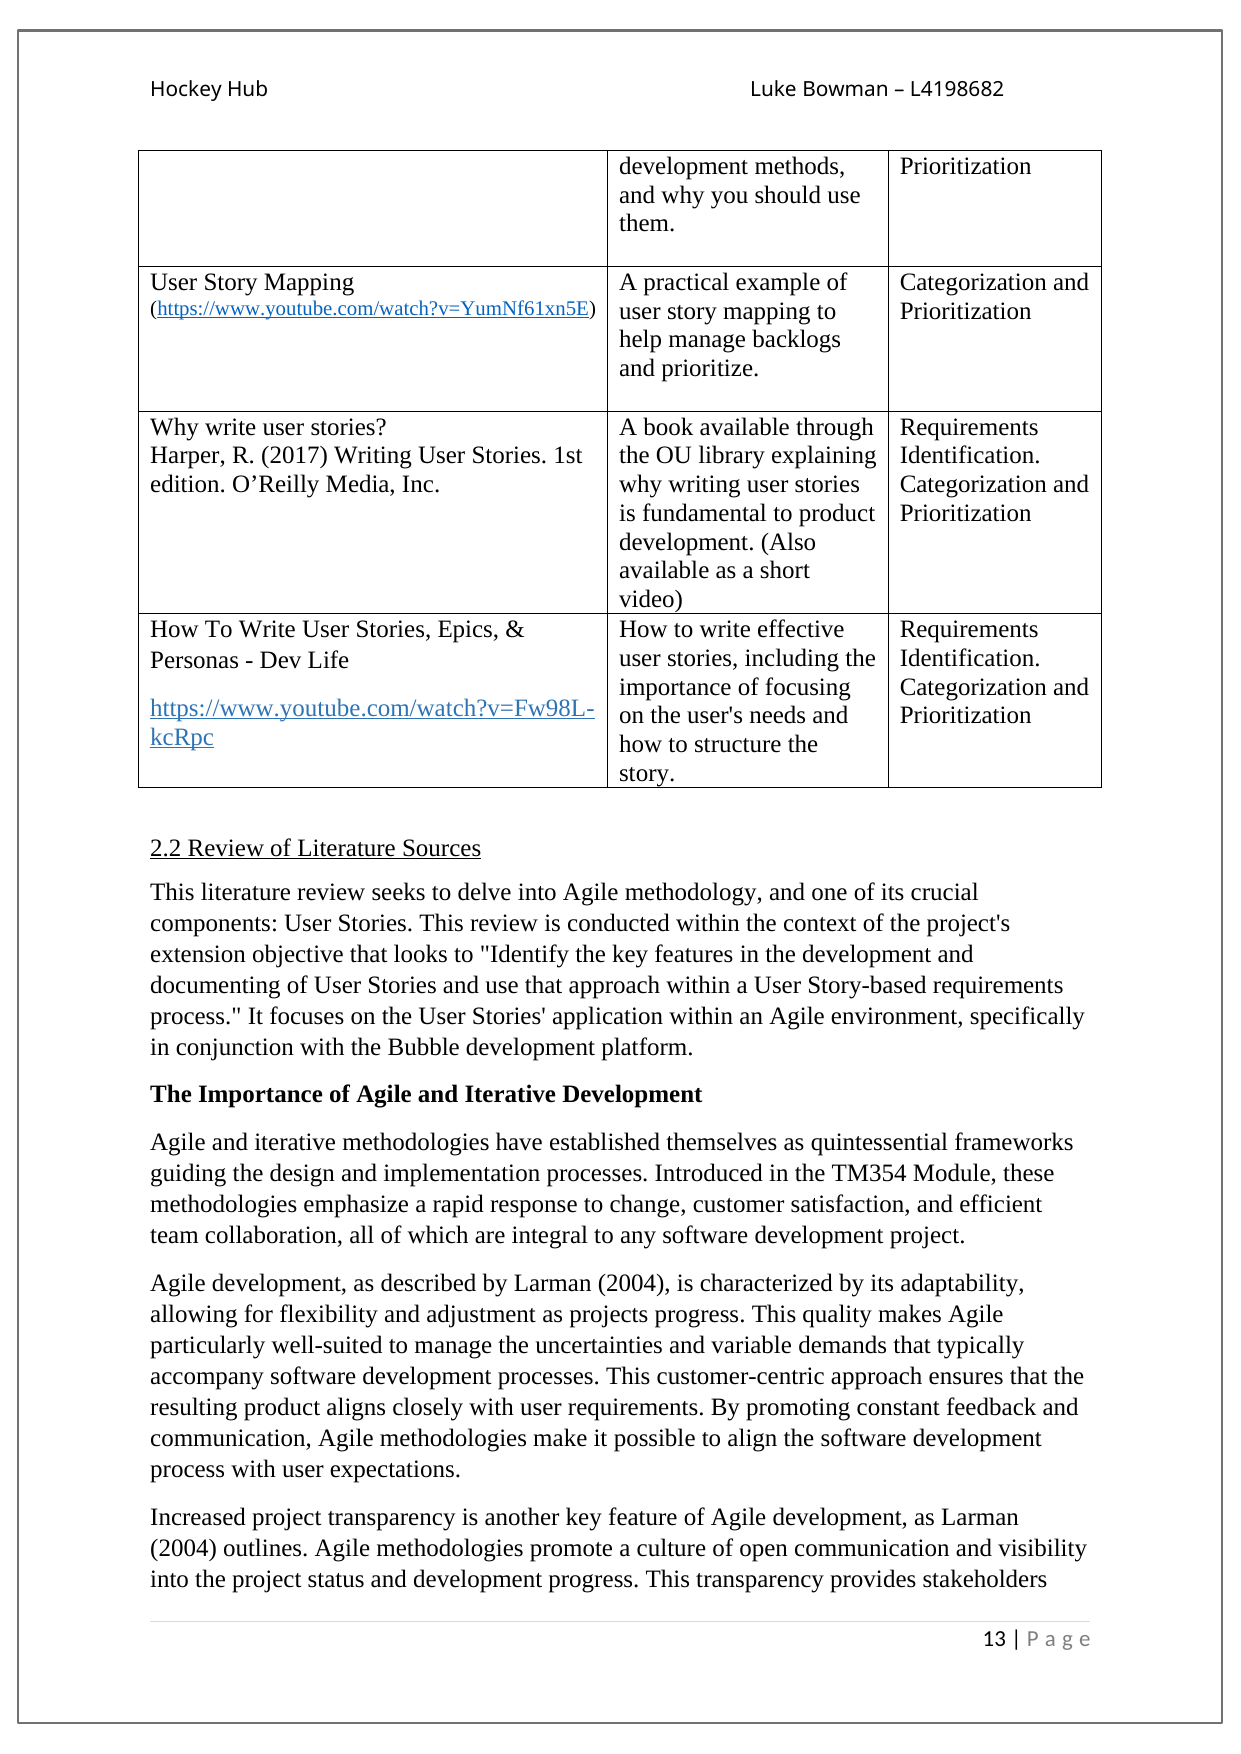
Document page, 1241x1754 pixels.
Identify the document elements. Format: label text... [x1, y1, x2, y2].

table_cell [139, 151, 607, 266]
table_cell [889, 151, 1101, 266]
table_cell How to write effective user stories, including the importance of focusing on the user's needs and how to structure the story. [608, 614, 888, 787]
text Agile and iterative methodologies have established themselves as quintessential frameworks guiding the design and implementation processes. Introduced in the TM354 Module, these methodologies emphasize a rapid response to change, customer satisfaction, and efficient team collaboration, all of which are integral to any software development project. [150, 1127, 1090, 1249]
text This literature review seeks to delve into Agile methodology, and one of its crucial components: User Stories. This review is conducted within the context of the project's extension objective that looks to "Identify the key features in the development and documenting of User Stories and use that approach within a User Story-based requirements process." It focuses on the User Stories' application within an Agile environment, specifically in conjunction with the Bubble development platform. [150, 877, 1090, 1061]
subtitle 2.2 Review of Literature Sources [150, 833, 1090, 862]
table_cell Categorization and Prioritization [889, 267, 1101, 411]
table_cell A book available through the OU library explaining why writing user stories is fundamental to product development. (Also available as a short video) [608, 412, 888, 613]
table_cell A practical example of user story mapping to help manage backlogs and prioritize. [608, 267, 888, 411]
text The Importance of Agile and Iterative Development [150, 1079, 1090, 1108]
table_cell Why write user stories? Harper, R. (2017) Writing User Stories. 1st edition. O’Reilly Media, Inc. [139, 412, 607, 613]
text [150, 1502, 1090, 1593]
table_cell Requirements Identification. Categorization and Prioritization [889, 412, 1101, 613]
text Agile development, as described by Larman (2004), is characterized by its adaptability, allowing for flexibility and adjustment as projects progress. This quality makes Agile particularly well-suited to manage the uncertainties and variable demands that typically accompany software development processes. This customer-centric approach ensures that the resulting product aligns closely with user requirements. By promoting constant feedback and communication, Agile methodologies make it possible to align the software development process with user expectations. [150, 1268, 1090, 1483]
table_cell Requirements Identification. Categorization and Prioritization [889, 614, 1101, 787]
table_cell User Story Mapping (https://www.youtube.com/watch?v=YumNf61xn5E) [139, 267, 607, 411]
table_cell How To Write User Stories, Epics, & Personas - Dev Life https://www.youtube.com/watch?v=Fw98L-kcRpc [139, 614, 607, 787]
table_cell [608, 151, 888, 266]
